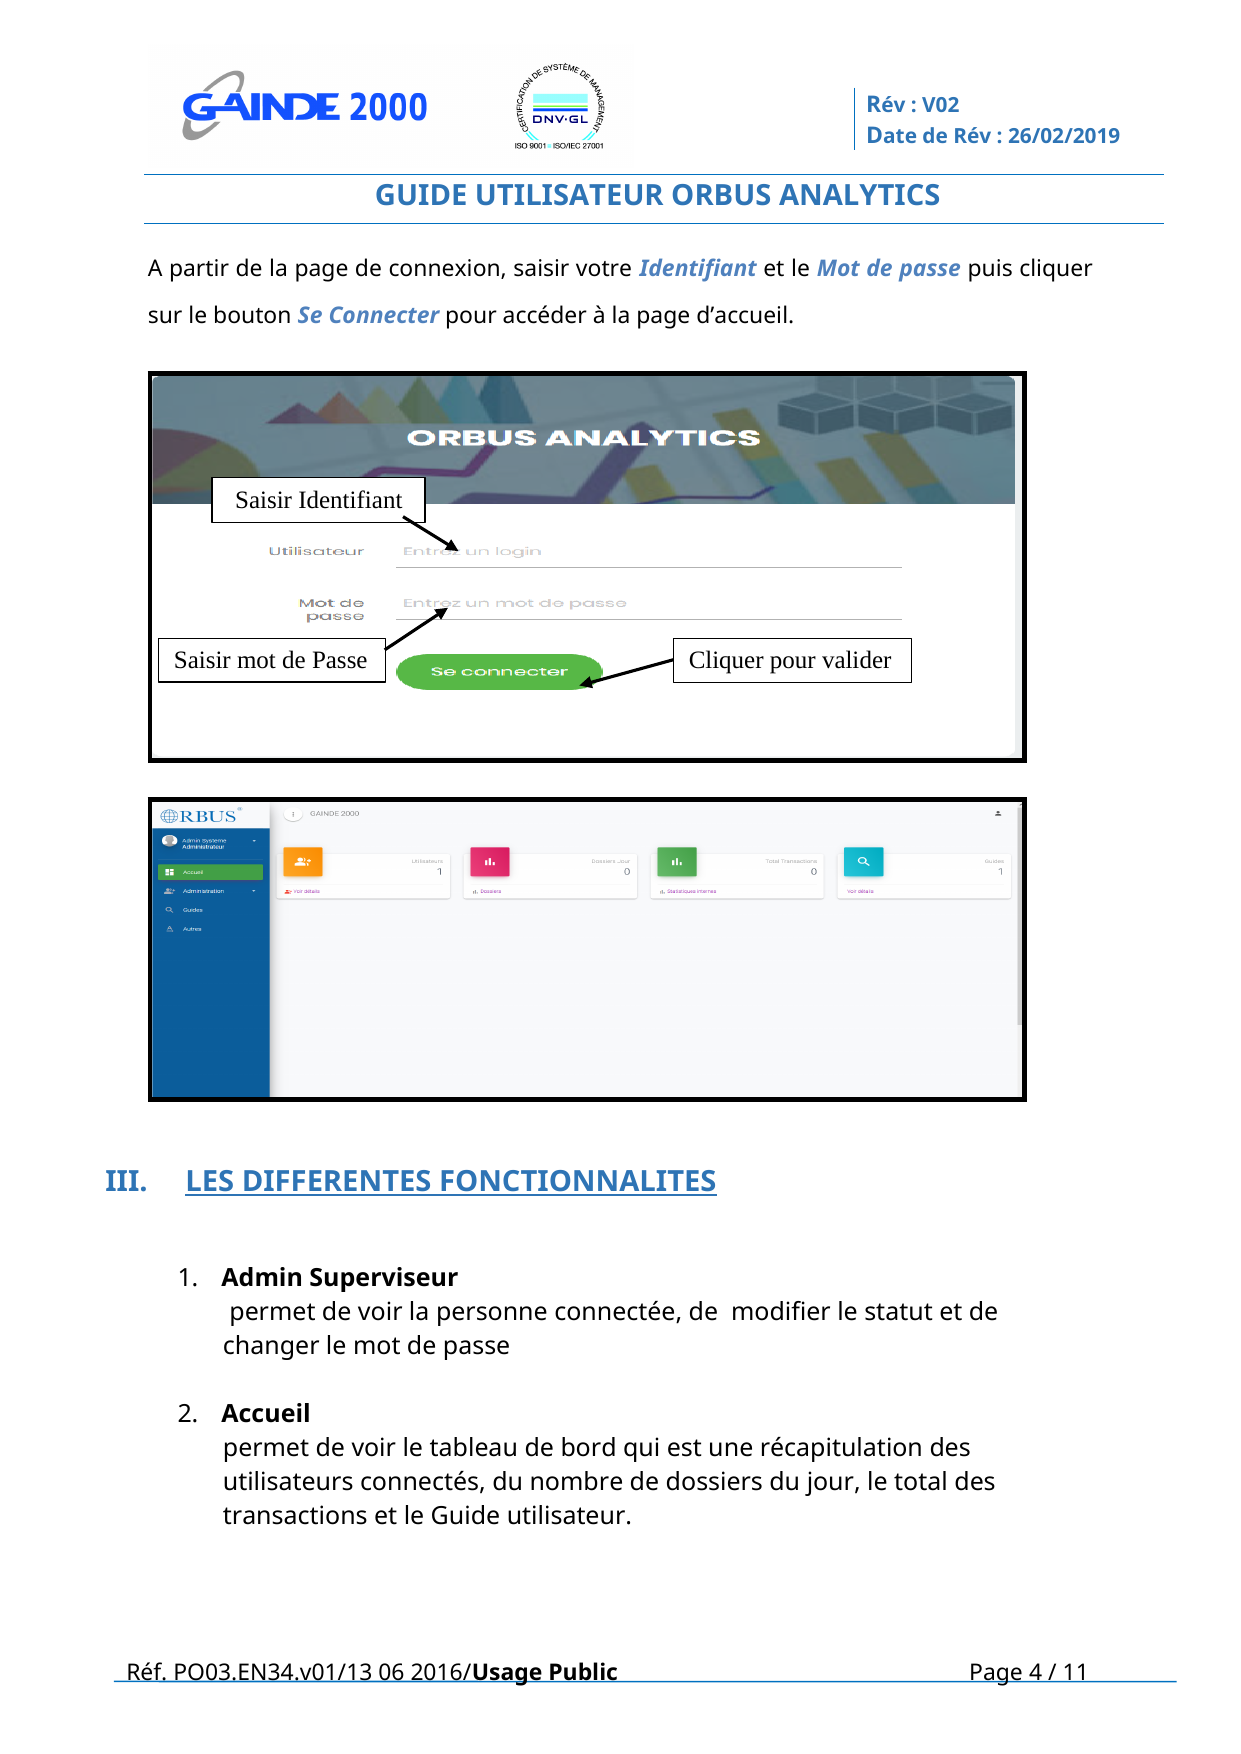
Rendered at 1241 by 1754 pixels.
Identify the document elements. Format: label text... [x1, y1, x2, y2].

picture [152, 802, 1022, 1097]
list Accueil [177, 1396, 1093, 1430]
list permet de voir la personne connectée, de modifier le statut et de changer le mot de passe [223, 1293, 1093, 1362]
picture [152, 376, 1022, 758]
text A partir de la page de connexion, saisir votre Identifiant et le Mot de passe puis cliquer sur le bouton Se Connecter pour accéder à la page d’accueil. [148, 252, 1093, 330]
subtitle LES DIFFERENTES FONCTIONNALITES [148, 1161, 1093, 1200]
picture [147, 44, 634, 168]
list permet de voir le tableau de bord qui est une récapitulation des utilisateurs connectés, du nombre de dossiers du jour, le total des transactions et le Guide utilisateur. [223, 1430, 1093, 1532]
list Admin Superviseur [177, 1259, 1093, 1293]
